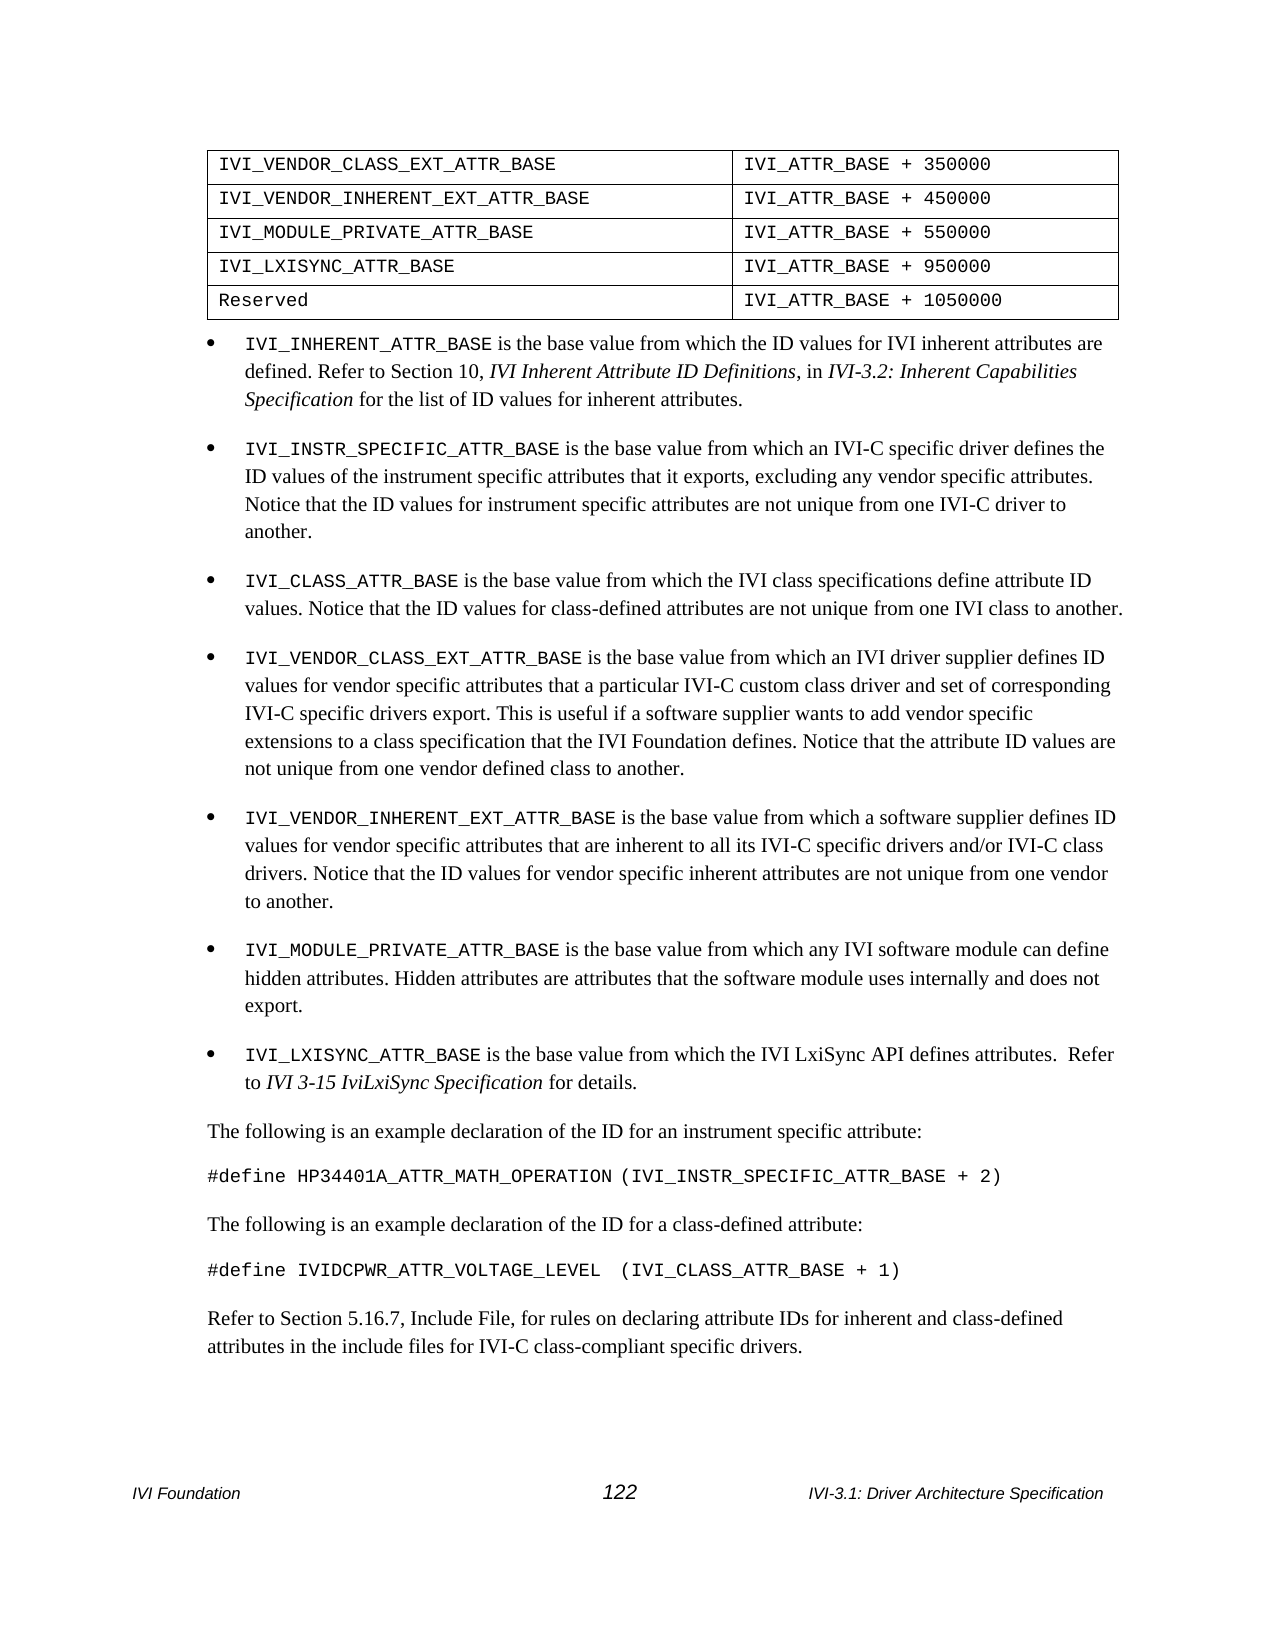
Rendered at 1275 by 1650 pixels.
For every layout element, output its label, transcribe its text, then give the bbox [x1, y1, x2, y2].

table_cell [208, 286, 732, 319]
list IVI_INSTR_SPECIFIC_ATTR_BASE is the base value from which an IVI-C specific driver defines the ID values of the instrument specific attributes that it exports, excluding any vendor specific attributes. Notice that the ID values for instrument specific attributes are not unique from one IVI-C driver to another. [207, 435, 1125, 543]
text Refer to Section 5.16.7, Include File, for rules on declaring attribute IDs for inherent and class-defined attributes in the include files for IVI-C class-compliant specific drivers. [207, 1306, 1125, 1358]
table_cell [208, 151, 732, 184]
list IVI_LXISYNC_ATTR_BASE is the base value from which the IVI LxiSync API defines attributes. Refer to IVI 3-15 IviLxiSync Specification for details. [207, 1042, 1125, 1094]
list IVI_VENDOR_INHERENT_EXT_ATTR_BASE is the base value from which a software supplier defines ID values for vendor specific attributes that are inherent to all its IVI-C specific drivers and/or IVI-C class drivers. Notice that the ID values for vendor specific inherent attributes are not unique from one vendor to another. [207, 805, 1125, 913]
text #define HP34401A_ATTR_MATH_OPERATION (IVI_INSTR_SPECIFIC_ATTR_BASE + 2) [207, 1167, 1125, 1188]
text The following is an example declaration of the ID for a class-defined attribute: [207, 1212, 1125, 1236]
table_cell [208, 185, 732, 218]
list IVI_MODULE_PRIVATE_ATTR_BASE is the base value from which any IVI software module can define hidden attributes. Hidden attributes are attributes that the software module uses internally and does not export. [207, 937, 1125, 1017]
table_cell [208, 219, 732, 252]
text #define IVIDCPWR_ATTR_VOLTAGE_LEVEL (IVI_CLASS_ATTR_BASE + 1) [207, 1261, 1125, 1282]
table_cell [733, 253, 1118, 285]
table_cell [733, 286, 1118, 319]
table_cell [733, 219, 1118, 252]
list IVI_CLASS_ATTR_BASE is the base value from which the IVI class specifications define attribute ID values. Notice that the ID values for class-defined attributes are not unique from one IVI class to another. [207, 568, 1125, 620]
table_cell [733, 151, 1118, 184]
text The following is an example declaration of the ID for an instrument specific attribute: [207, 1119, 1125, 1143]
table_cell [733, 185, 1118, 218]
list IVI_VENDOR_CLASS_EXT_ATTR_BASE is the base value from which an IVI driver supplier defines ID values for vendor specific attributes that a particular IVI-C custom class driver and set of corresponding IVI-C specific drivers export. This is useful if a software supplier wants to add vendor specific extensions to a class specification that the IVI Foundation defines. Notice that the attribute ID values are not unique from one vendor defined class to another. [207, 645, 1125, 780]
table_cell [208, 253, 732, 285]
list IVI_INHERENT_ATTR_BASE is the base value from which the ID values for IVI inherent attributes are defined. Refer to Section 10, IVI Inherent Attribute ID Definitions, in IVI-3.2: Inherent Capabilities Specification for the list of ID values for inherent attributes. [207, 331, 1125, 411]
